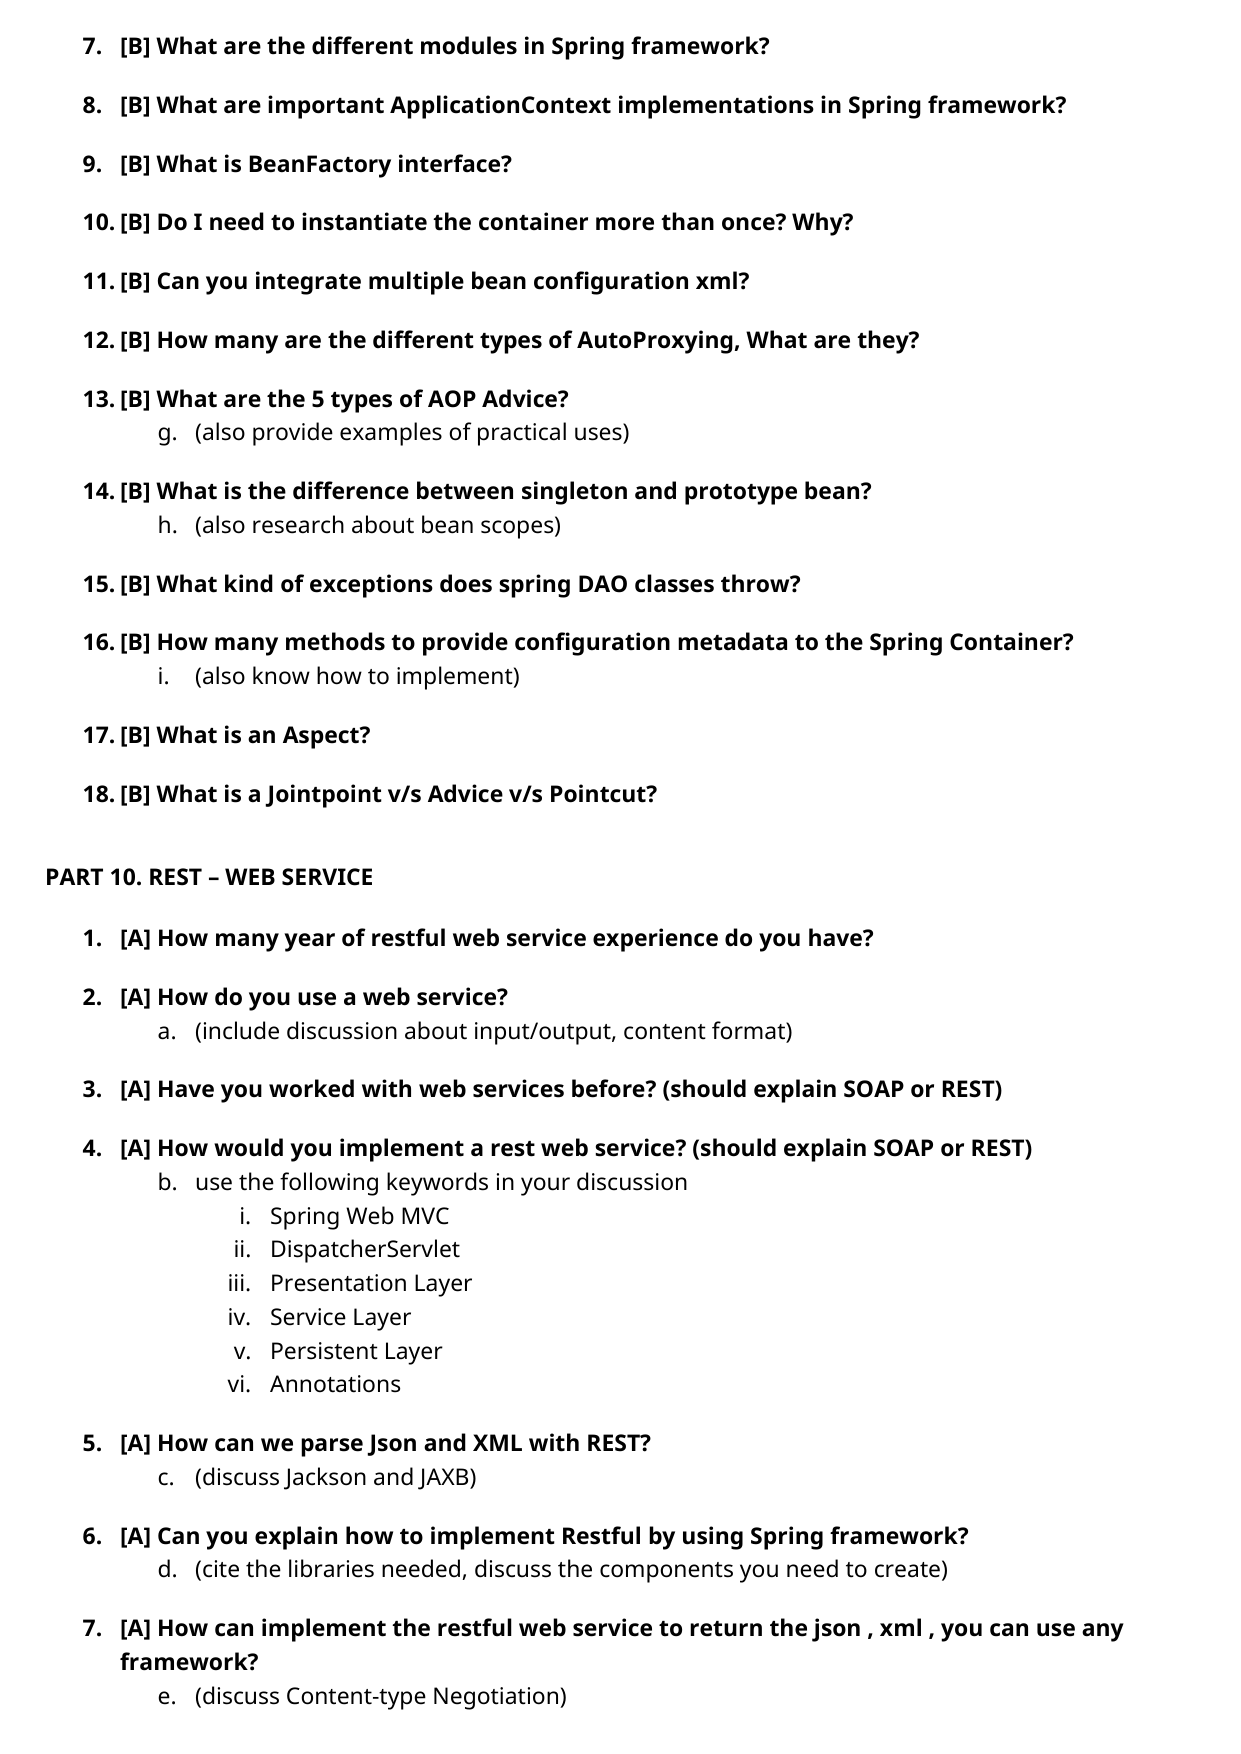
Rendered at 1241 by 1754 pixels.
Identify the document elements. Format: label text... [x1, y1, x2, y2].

subtitle [B] How many methods to provide configuration metadata to the Spring Container? [82, 626, 1210, 657]
subtitle PART 10. REST – WEB SERVICE [45, 861, 1210, 892]
subtitle [B] Do I need to instantiate the container more than once? Why? [82, 206, 1210, 237]
list Service Layer [251, 1301, 1210, 1332]
list (also research about bean scopes) [157, 509, 1210, 540]
list (cite the libraries needed, discuss the components you need to create) [157, 1553, 1210, 1585]
subtitle [B] What kind of exceptions does spring DAO classes throw? [82, 567, 1210, 599]
subtitle [B] What is BeanFactory interface? [82, 147, 1210, 179]
subtitle [B] What are the 5 types of AOP Advice? [82, 382, 1210, 414]
subtitle [A] How can implement the restful web service to return the json , xml , you can use any framework? [82, 1612, 1210, 1677]
list (discuss Content-type Negotiation) [157, 1680, 1210, 1711]
list use the following keywords in your discussion [157, 1166, 1210, 1197]
list Persistent Layer [251, 1335, 1210, 1366]
subtitle [B] What are important ApplicationContext implementations in Spring framework? [82, 89, 1210, 120]
subtitle [A] Can you explain how to implement Restful by using Spring framework? [82, 1520, 1210, 1551]
subtitle [A] How do you use a web service? [82, 981, 1210, 1012]
list (include discussion about input/output, content format) [157, 1015, 1210, 1046]
list (also know how to implement) [157, 660, 1210, 691]
subtitle [B] What is a Jointpoint v/s Advice v/s Pointcut? [82, 777, 1210, 809]
subtitle [B] How many are the different types of AutoProxying, What are they? [82, 324, 1210, 355]
subtitle [A] How many year of restful web service experience do you have? [82, 922, 1210, 953]
list (also provide examples of practical uses) [157, 416, 1210, 447]
subtitle [A] How would you implement a rest web service? (should explain SOAP or REST) [82, 1132, 1210, 1163]
subtitle [B] What is an Aspect? [82, 719, 1210, 750]
list DispatcherServlet [251, 1233, 1210, 1265]
subtitle [B] What are the different modules in Spring framework? [82, 30, 1210, 61]
list (discuss Jackson and JAXB) [157, 1461, 1210, 1492]
list Spring Web MVC [251, 1200, 1210, 1231]
list Annotations [251, 1368, 1210, 1400]
list Presentation Layer [251, 1267, 1210, 1298]
subtitle [A] How can we parse Json and XML with REST? [82, 1427, 1210, 1458]
subtitle [B] Can you integrate multiple bean configuration xml? [82, 265, 1210, 296]
subtitle [B] What is the difference between singleton and prototype bean? [82, 475, 1210, 506]
subtitle [A] Have you worked with web services before? (should explain SOAP or REST) [82, 1073, 1210, 1105]
